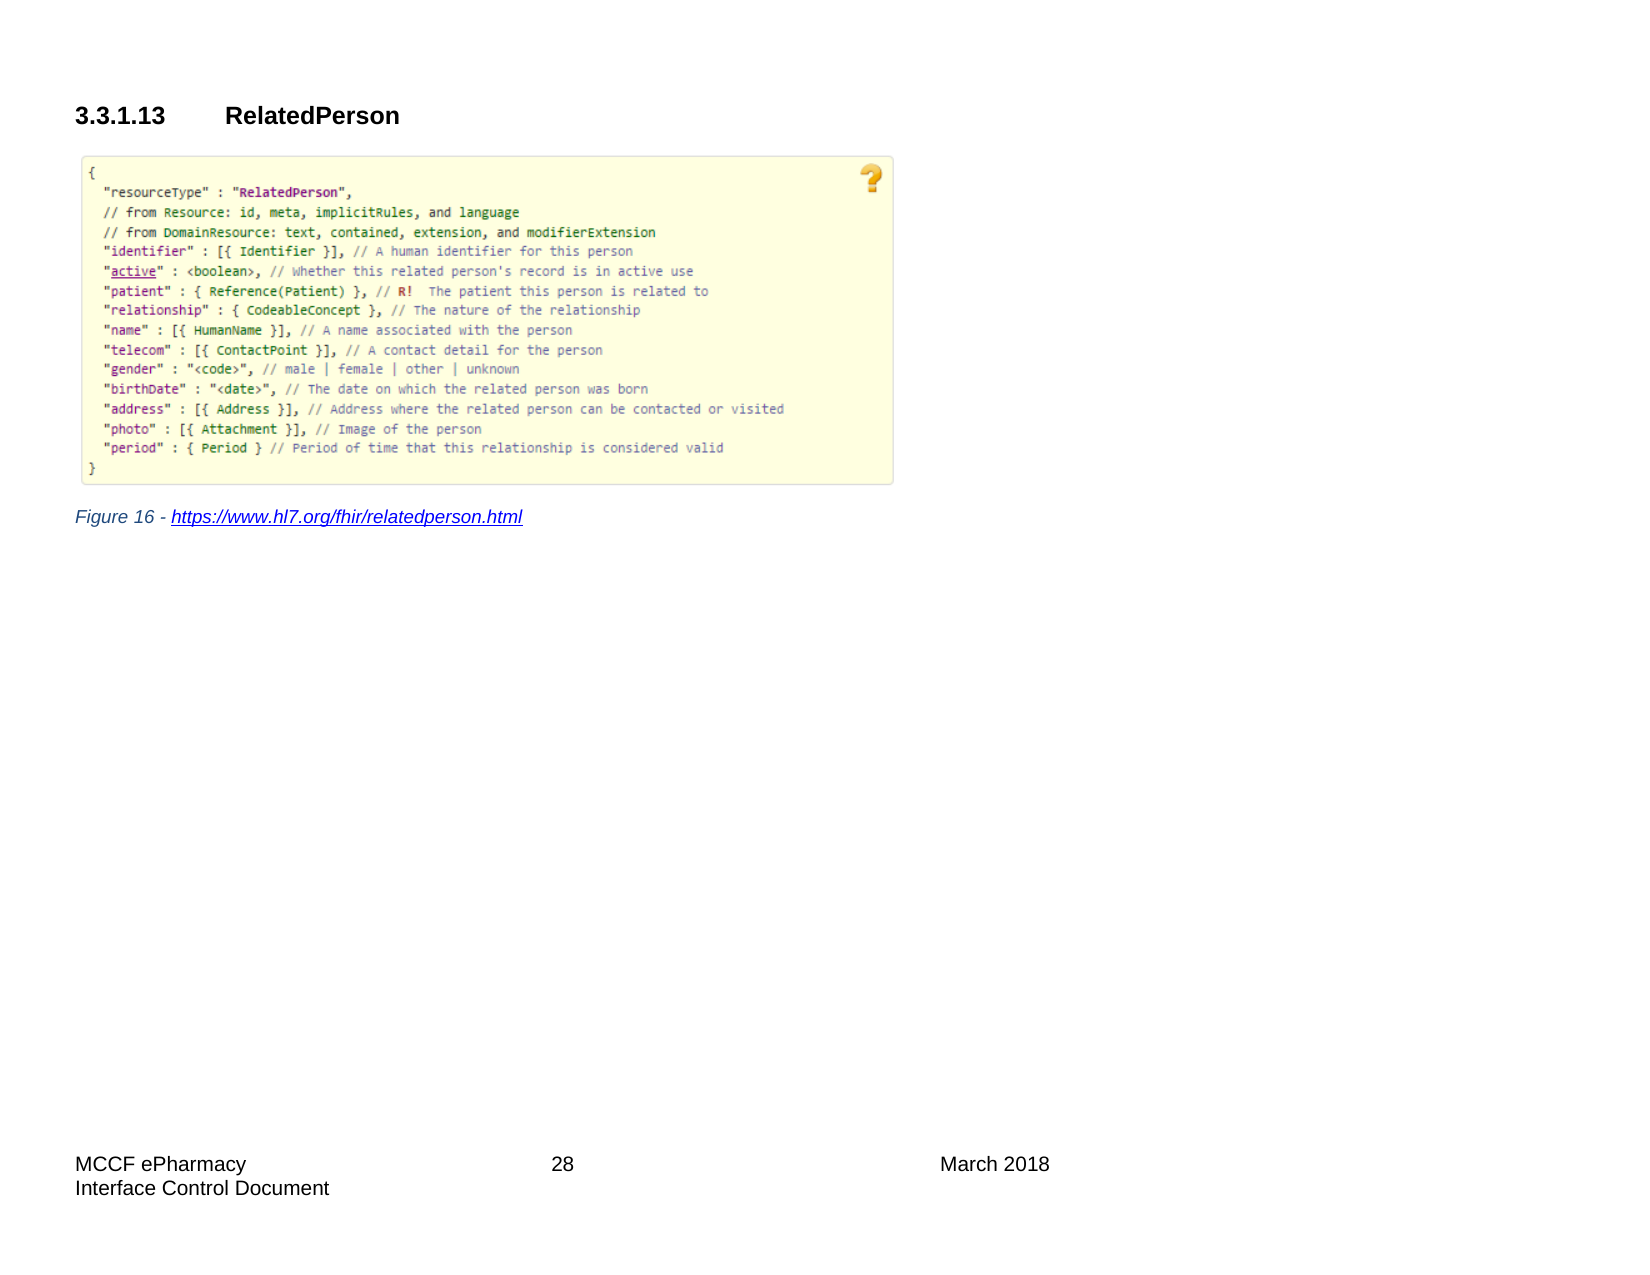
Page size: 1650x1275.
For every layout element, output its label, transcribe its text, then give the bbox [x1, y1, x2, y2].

picture [75, 142, 909, 494]
subtitle RelatedPerson [75, 101, 1575, 130]
text Figure 16 - https://www.hl7.org/fhir/relatedperson.html [75, 506, 1575, 528]
